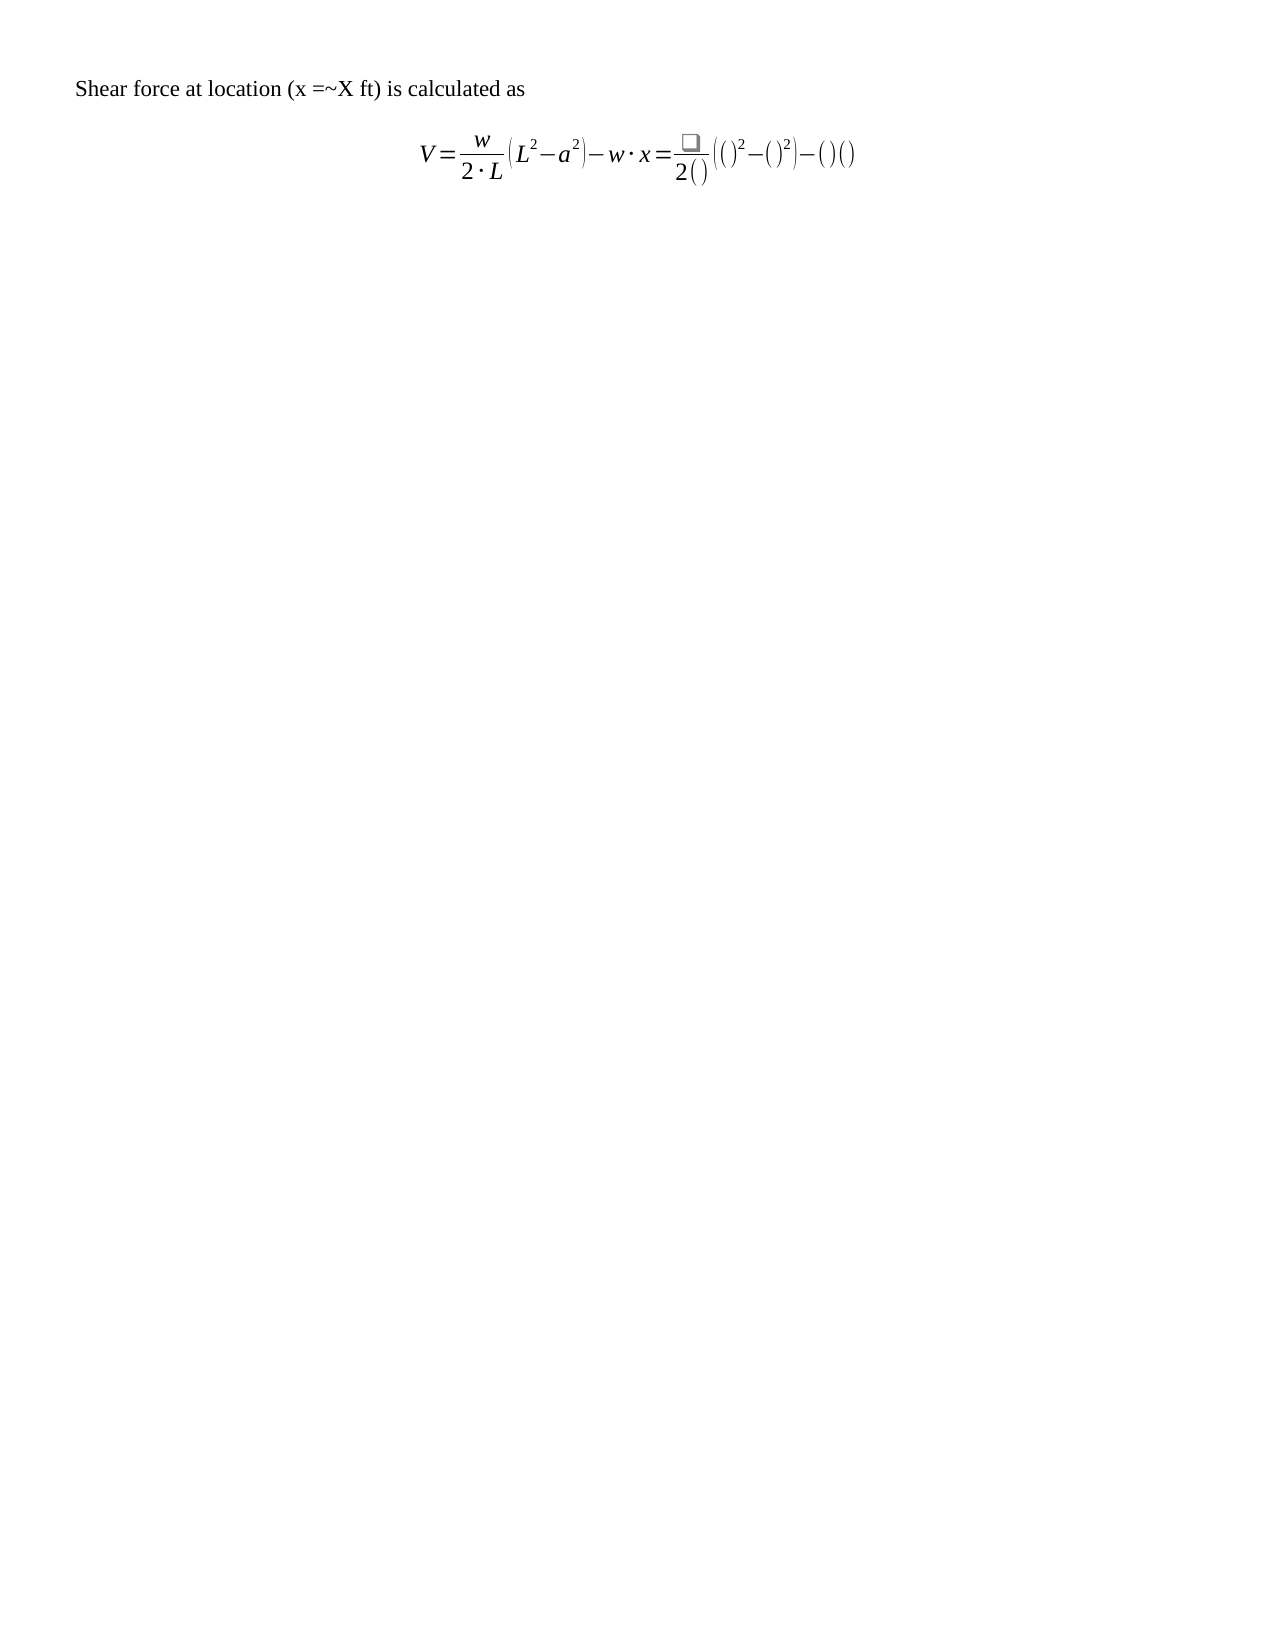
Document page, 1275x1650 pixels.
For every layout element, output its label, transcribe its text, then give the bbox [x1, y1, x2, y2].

text Shear force at location (x =~X ft) is calculated as [75, 75, 1200, 101]
